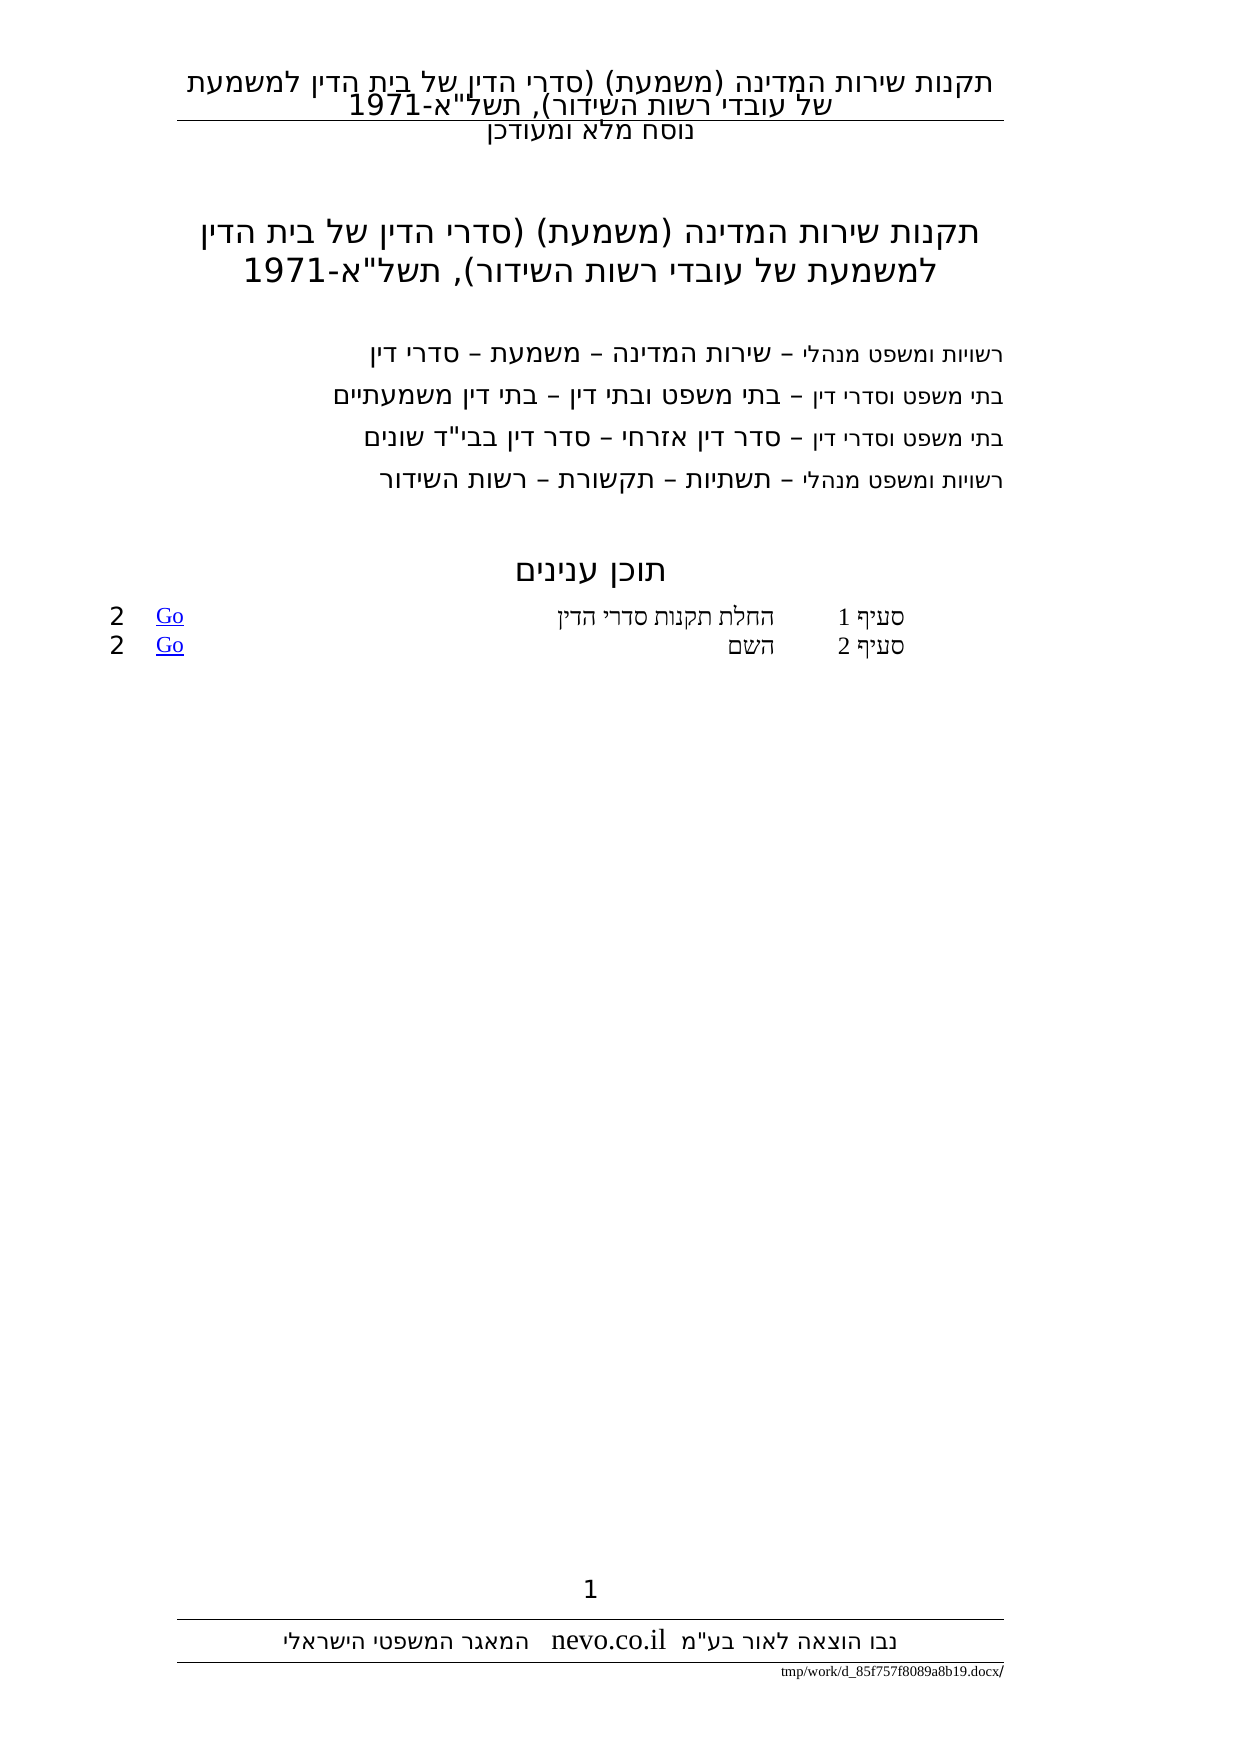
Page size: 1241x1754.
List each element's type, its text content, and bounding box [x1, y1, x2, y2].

text תוכן ענינים [177, 551, 1004, 590]
table_header החלת תקנות סדרי הדין [195, 602, 786, 631]
table_header 2 [48, 602, 136, 631]
text רשויות ומשפט מנהלי – תשתיות – תקשורת – רשות השידור [59, 463, 1004, 495]
table_cell Go [136, 631, 195, 661]
text תקנות שירות המדינה (משמעת) (סדרי הדין של בית הדין למשמעת של עובדי רשות השידור), תשל"א-1971 [177, 212, 1004, 290]
table_header סעיף 1 [786, 602, 916, 631]
table_cell השם [195, 631, 786, 661]
table_cell סעיף 2 [786, 631, 916, 661]
table_cell 2 [48, 631, 136, 661]
text בתי משפט וסדרי דין – סדר דין אזרחי – סדר דין בבי"ד שונים [59, 421, 1004, 453]
text רשויות ומשפט מנהלי – שירות המדינה – משמעת – סדרי דין [59, 338, 1004, 369]
text בתי משפט וסדרי דין – בתי משפט ובתי דין – בתי דין משמעתיים [59, 379, 1004, 411]
table_header Go [136, 602, 195, 631]
